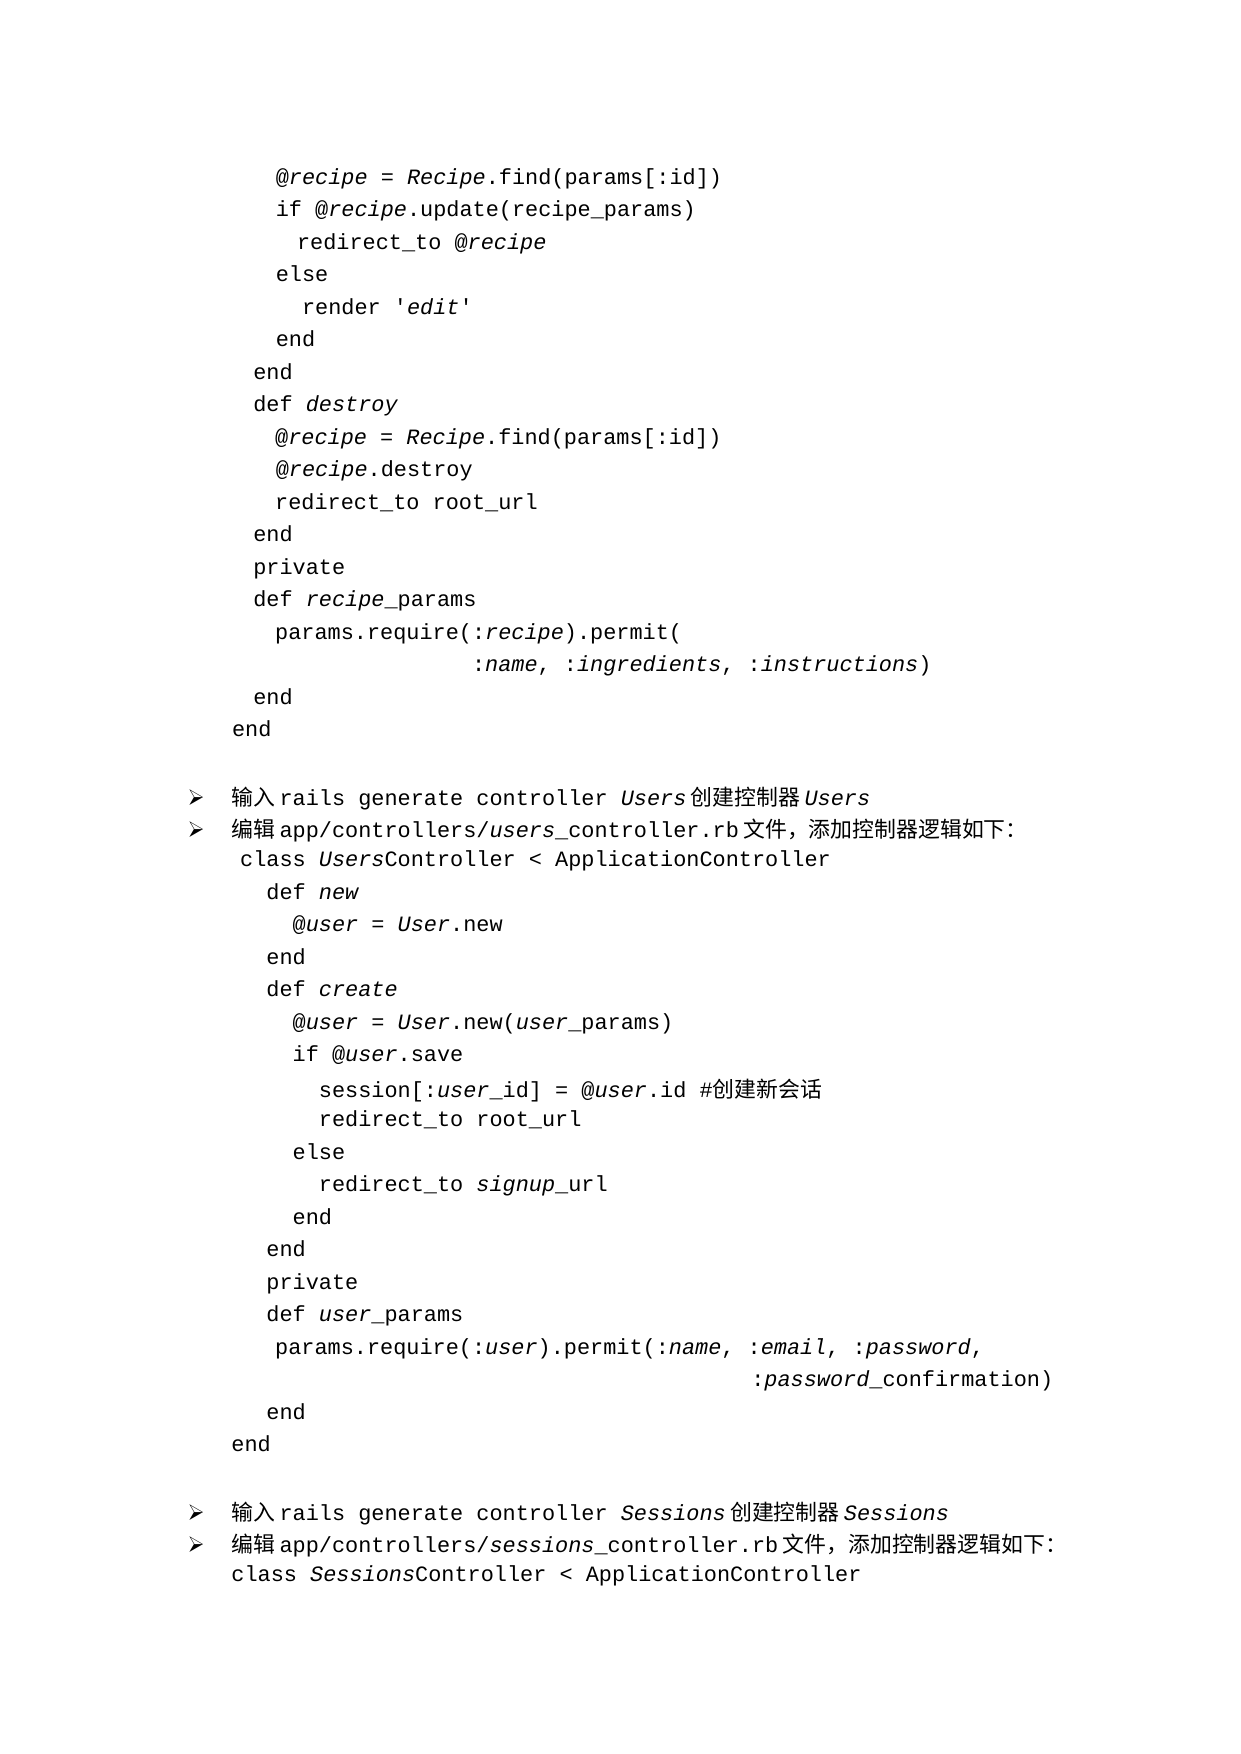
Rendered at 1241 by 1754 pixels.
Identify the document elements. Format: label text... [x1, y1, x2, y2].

text params.require(:user).permit(:name, :email, :password, [187, 1332, 1053, 1364]
text def create [187, 974, 1053, 1007]
text end [187, 682, 1053, 714]
text session[:user_id] = @user.id #创建新会话 [187, 1072, 1053, 1104]
text def destroy [187, 389, 1053, 422]
text end [187, 1397, 1053, 1429]
list @recipe.destroy [232, 454, 1053, 487]
list if @recipe.update(recipe_params) [232, 194, 1053, 227]
list 编辑app/controllers/users_controller.rb文件，添加控制器逻辑如下： [187, 812, 1053, 844]
text @recipe = Recipe.find(params[:id]) [187, 422, 1053, 454]
text redirect_to @recipe [187, 227, 1053, 259]
list render 'edit' [232, 292, 1053, 324]
list @recipe = Recipe.find(params[:id]) [232, 162, 1053, 194]
text redirect_to root_url [187, 1104, 1053, 1137]
list end [232, 714, 1053, 747]
text private [187, 1267, 1053, 1299]
text else [187, 1137, 1053, 1169]
text :password_confirmation) [187, 1364, 1053, 1397]
list else [232, 259, 1053, 292]
text end [187, 1202, 1053, 1234]
text if @user.save [187, 1039, 1053, 1072]
text def recipe_params [187, 584, 1053, 617]
list 输入rails generate controller Sessions创建控制器Sessions [187, 1494, 1053, 1527]
text redirect_to signup_url [187, 1169, 1053, 1202]
list end [232, 324, 1053, 357]
text @user = User.new(user_params) [187, 1007, 1053, 1039]
list class SessionsController < ApplicationController [231, 1559, 1053, 1592]
text @user = User.new [187, 909, 1053, 942]
text class UsersController < ApplicationController [187, 844, 1053, 877]
text redirect_to root_url [187, 487, 1053, 519]
text end [187, 519, 1053, 552]
text end [187, 357, 1053, 389]
list 输入rails generate controller Users创建控制器Users [187, 779, 1053, 812]
text :name, :ingredients, :instructions) [187, 649, 1053, 682]
text def user_params [187, 1299, 1053, 1332]
text end [187, 1234, 1053, 1267]
text params.require(:recipe).permit( [187, 617, 1053, 649]
text end [187, 942, 1053, 974]
text end [187, 1429, 1053, 1462]
text private [187, 552, 1053, 584]
text def new [187, 877, 1053, 909]
list 编辑app/controllers/sessions_controller.rb文件，添加控制器逻辑如下： [187, 1527, 1053, 1559]
